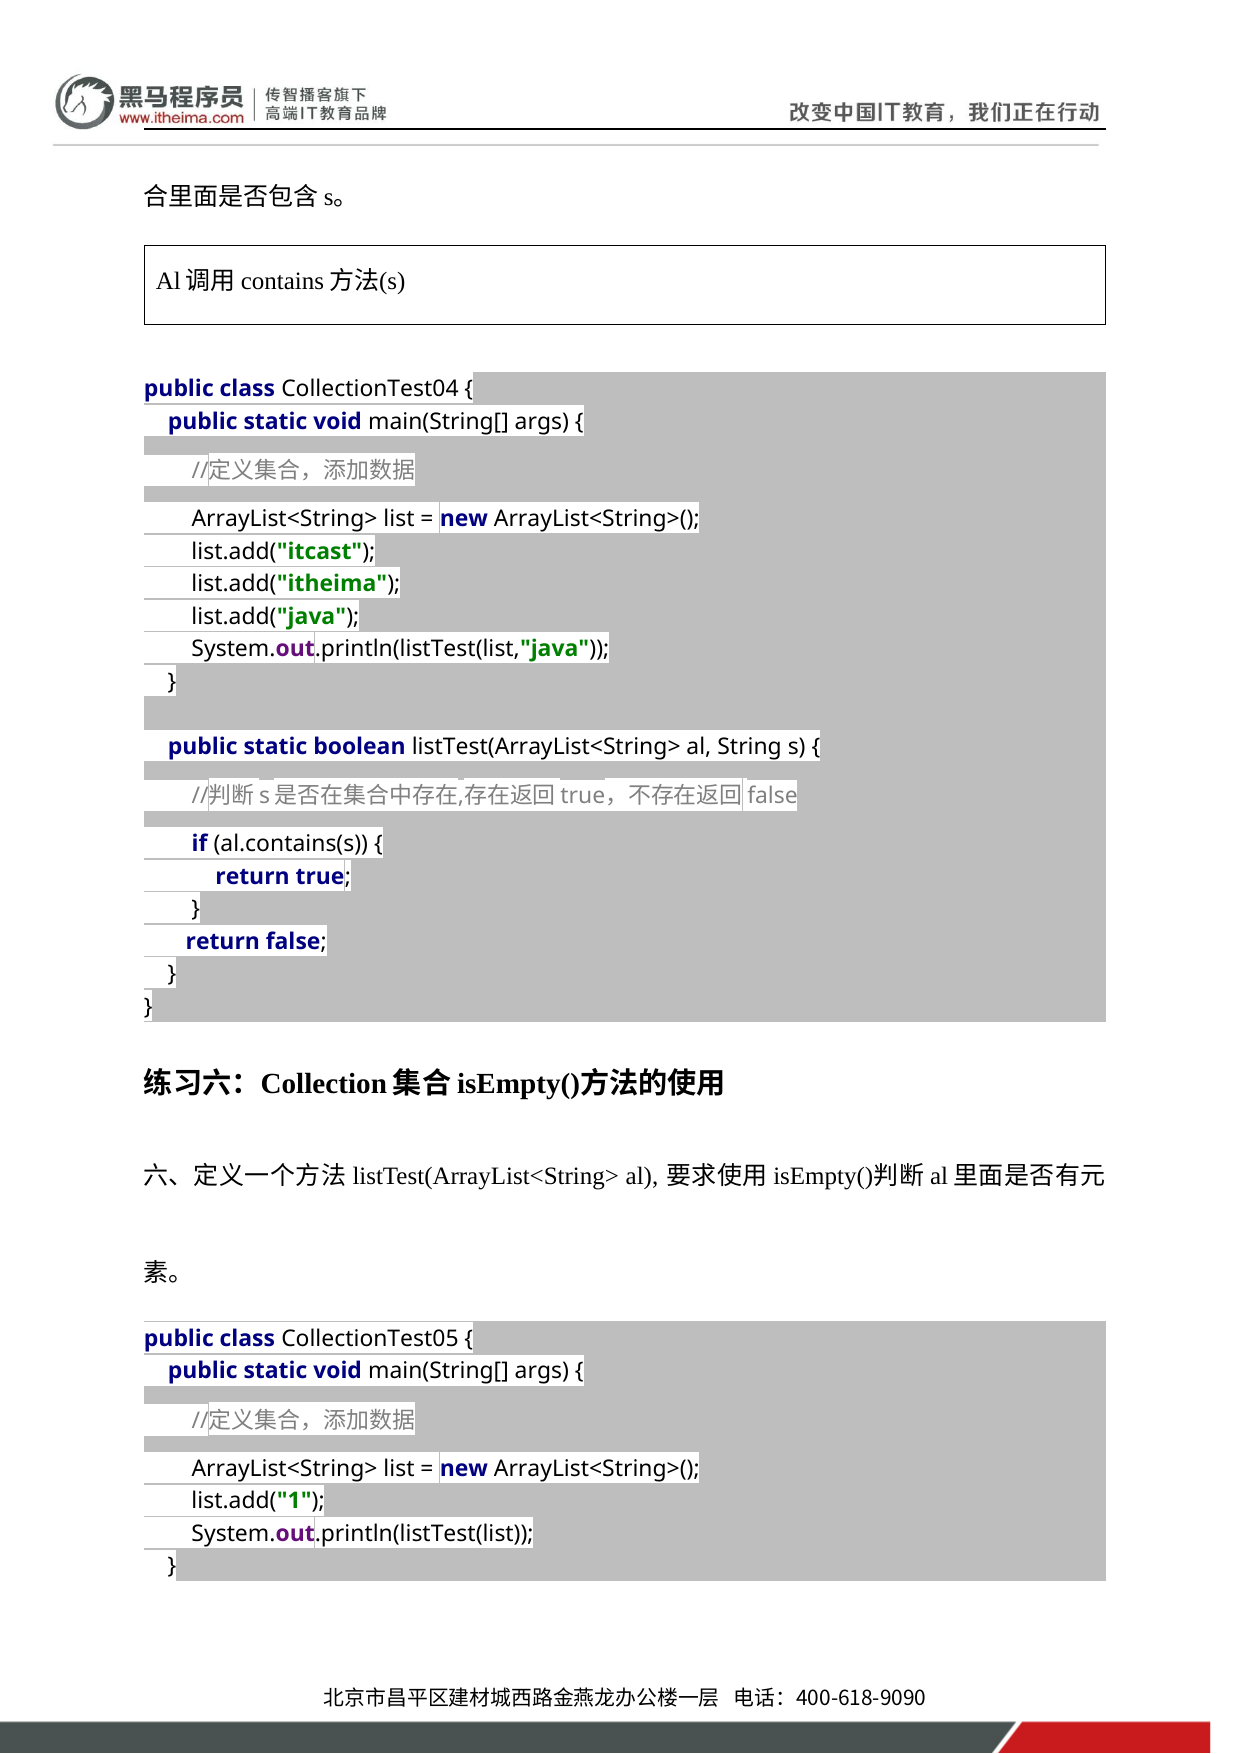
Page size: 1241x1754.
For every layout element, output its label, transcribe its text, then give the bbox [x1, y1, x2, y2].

list 定义一个方法listTest(ArrayList<String> al, String s),要求使用contains()方法判断al集合里面是否包含s。 [144, 162, 1106, 227]
picture [0, 1662, 1211, 1753]
table_header Al调用contains方法(s) [145, 246, 1105, 324]
subtitle 练习六：Collection集合isEmpty()方法的使用 [144, 1049, 1106, 1114]
text public class CollectionTest04 { public static void main(String[] args) { //定义集合，添加数据 ArrayList<String> list = new ArrayList<String>(); list.add("itcast"); list.add("itheima"); list.add("java"); System.out.println(listTest(list,"java")); } public static boolean listTest(ArrayList<String> al, String s) { //判断s是否在集合中存在,存在返回true，不存在返回false if (al.contains(s)) { return true; } return false; } } [144, 372, 1106, 1022]
picture [0, 3, 1202, 153]
list 定义一个方法listTest(ArrayList<String> al), 要求使用isEmpty()判断al里面是否有元素。 [144, 1141, 1106, 1303]
